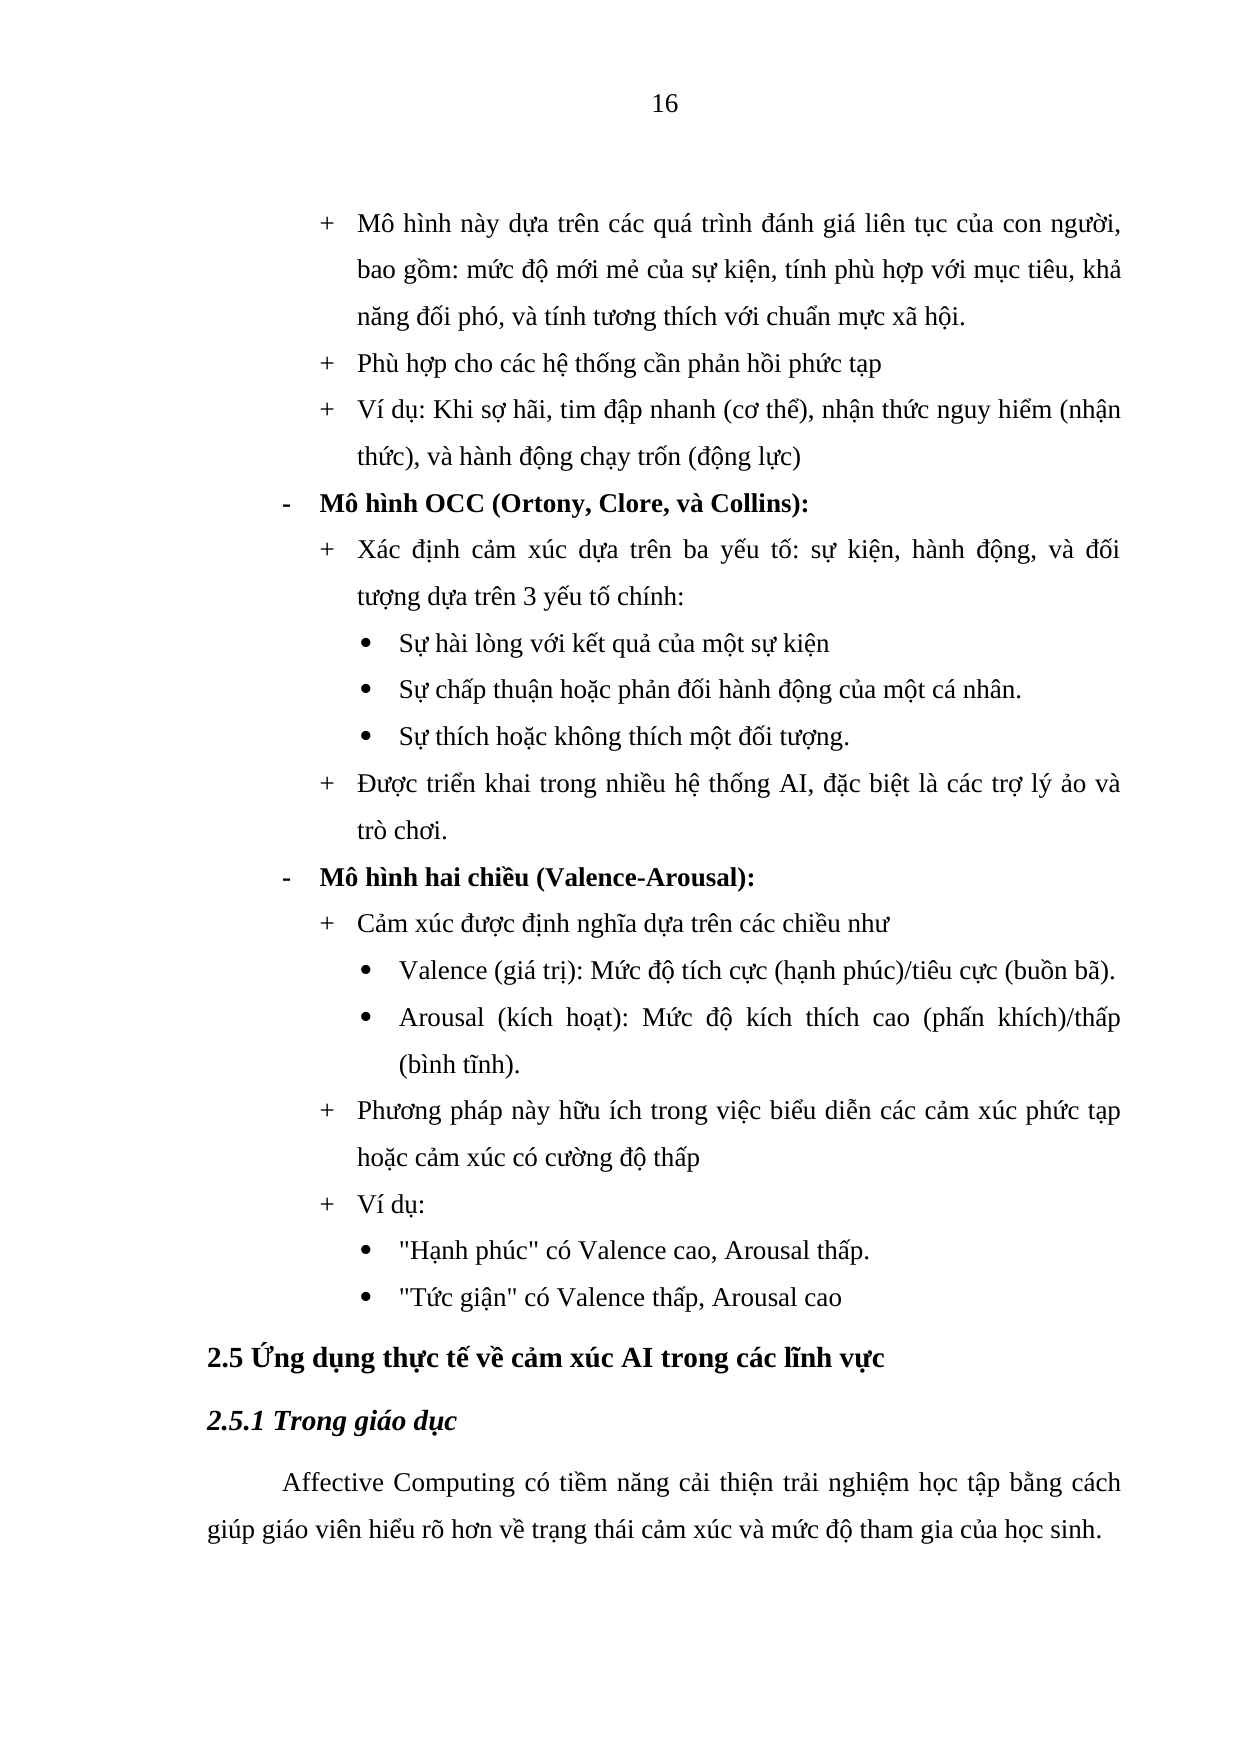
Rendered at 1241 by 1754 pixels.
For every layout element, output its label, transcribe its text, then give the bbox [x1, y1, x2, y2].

list Sự thích hoặc không thích một đối tượng. [361, 721, 1122, 752]
list Valence (giá trị): Mức độ tích cực (hạnh phúc)/tiêu cực (buồn bã). [361, 954, 1122, 985]
list Ví dụ: Khi sợ hãi, tim đập nhanh (cơ thể), nhận thức nguy hiểm (nhận thức), và hành động chạy trốn (động lực)​ [319, 393, 1122, 471]
list Ví dụ: [319, 1188, 1122, 1219]
list Sự hài lòng với kết quả của một sự kiện [361, 627, 1122, 658]
list Mô hình OCC (Ortony, Clore, và Collins): [282, 487, 1122, 518]
list Mô hình hai chiều (Valence-Arousal): [282, 861, 1122, 892]
list Phương pháp này hữu ích trong việc biểu diễn các cảm xúc phức tạp hoặc cảm xúc có cường độ thấp [319, 1094, 1122, 1172]
list Được triển khai trong nhiều hệ thống AI, đặc biệt là các trợ lý ảo và trò chơi. [319, 767, 1122, 845]
list "Hạnh phúc" có Valence cao, Arousal thấp. [361, 1234, 1122, 1266]
subtitle Ứng dụng thực tế về cảm xúc AI trong các lĩnh vực [207, 1341, 1122, 1374]
list Cảm xúc được định nghĩa dựa trên các chiều như [319, 907, 1122, 938]
list Xác định cảm xúc dựa trên ba yếu tố: sự kiện, hành động, và đối tượng dựa trên 3 yếu tố chính: [319, 533, 1122, 611]
list Sự chấp thuận hoặc phản đối hành động của một cá nhân. [361, 674, 1122, 705]
list "Tức giận" có Valence thấp, Arousal cao​ [361, 1281, 1122, 1312]
subtitle Trong giáo dục [207, 1403, 1122, 1437]
list Arousal (kích hoạt): Mức độ kích thích cao (phấn khích)/thấp (bình tĩnh). [361, 1001, 1122, 1079]
list Phù hợp cho các hệ thống cần phản hồi phức tạp [319, 347, 1122, 378]
text Affective Computing có tiềm năng cải thiện trải nghiệm học tập bằng cách giúp giáo viên hiểu rõ hơn về trạng thái cảm xúc và mức độ tham gia của học sinh. [207, 1466, 1122, 1544]
list Mô hình này dựa trên các quá trình đánh giá liên tục của con người, bao gồm: mức độ mới mẻ của sự kiện, tính phù hợp với mục tiêu, khả năng đối phó, và tính tương thích với chuẩn mực xã hội. [319, 207, 1122, 331]
